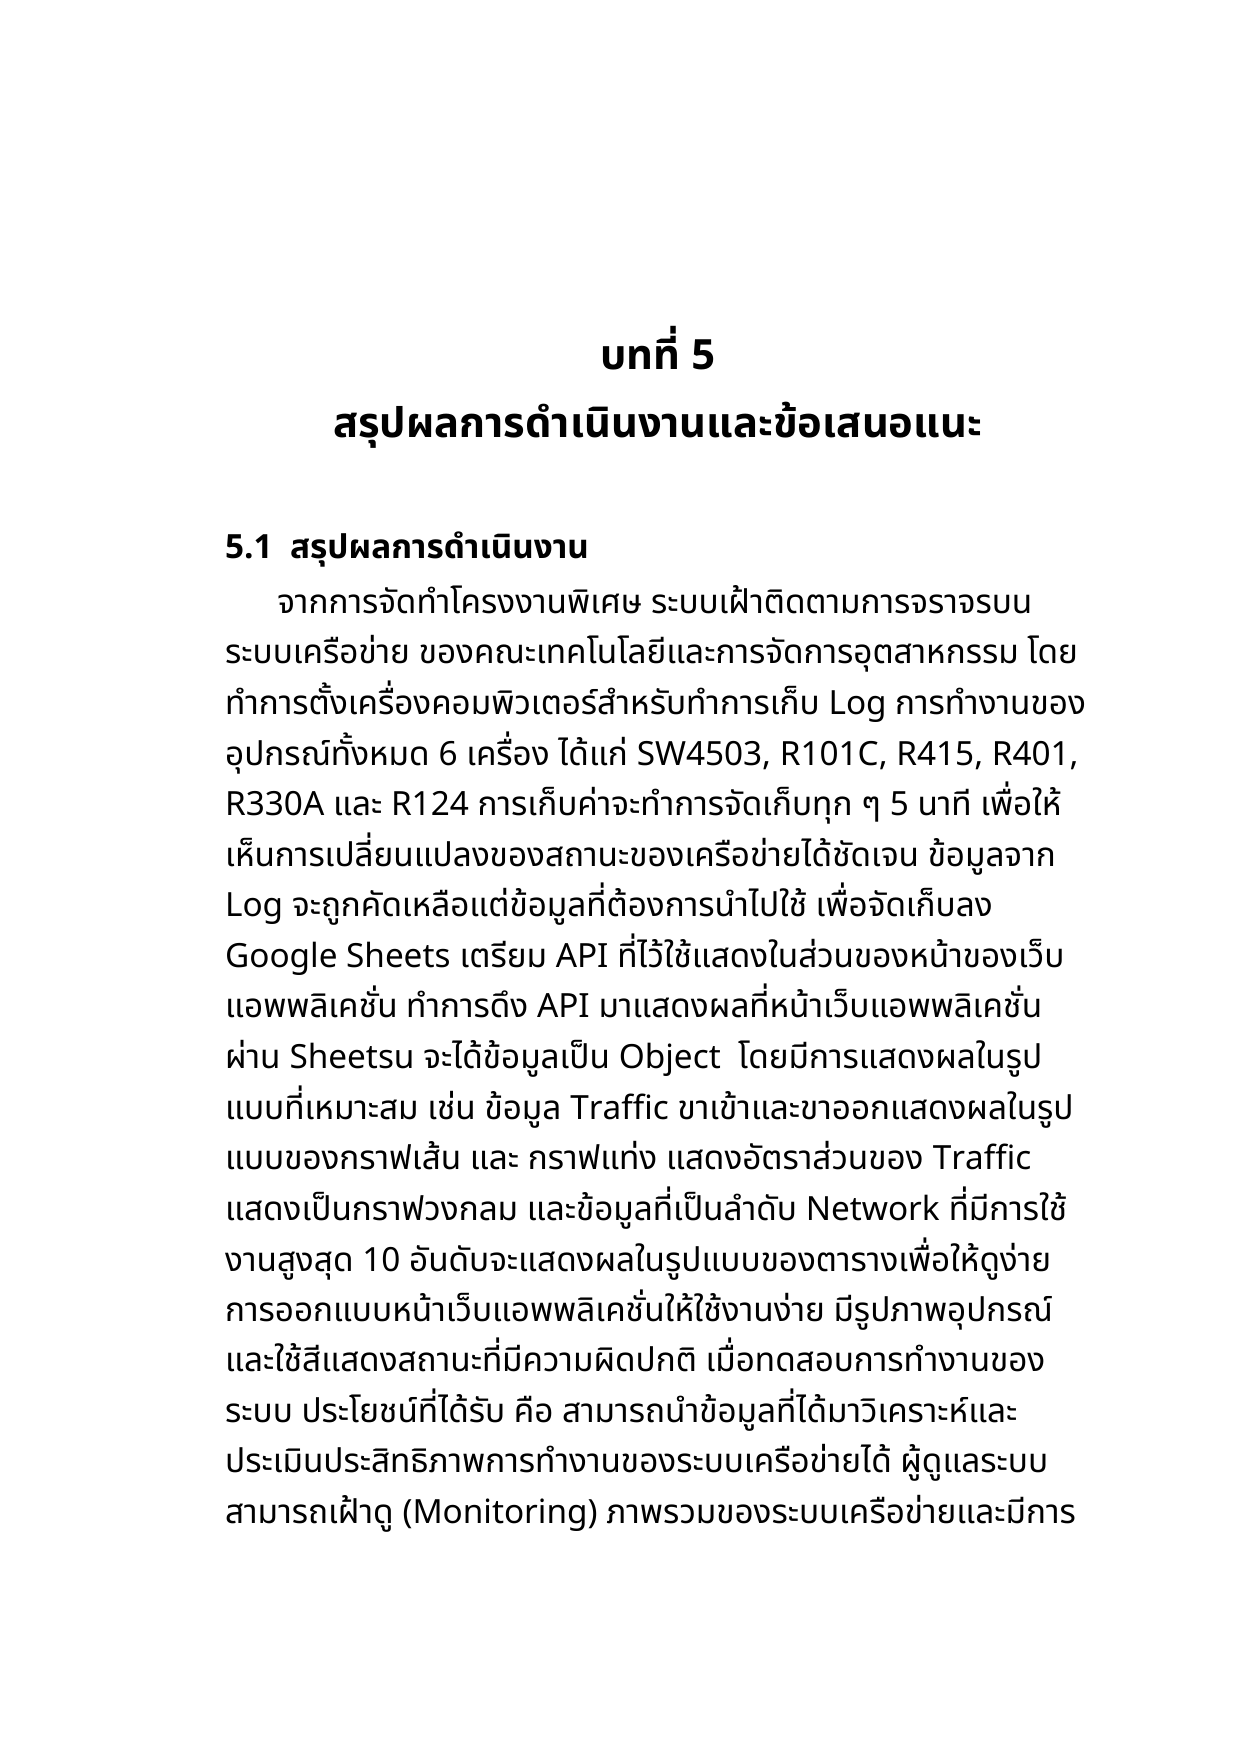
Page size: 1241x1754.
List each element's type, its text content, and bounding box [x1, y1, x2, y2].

text สรุปผลการดำเนินงานและข้อเสนอแนะ [225, 393, 1090, 456]
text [225, 578, 1090, 1538]
text 5.1 สรุปผลการดำเนินงาน [225, 523, 1090, 574]
subtitle บทที่ 5 [225, 325, 1090, 388]
